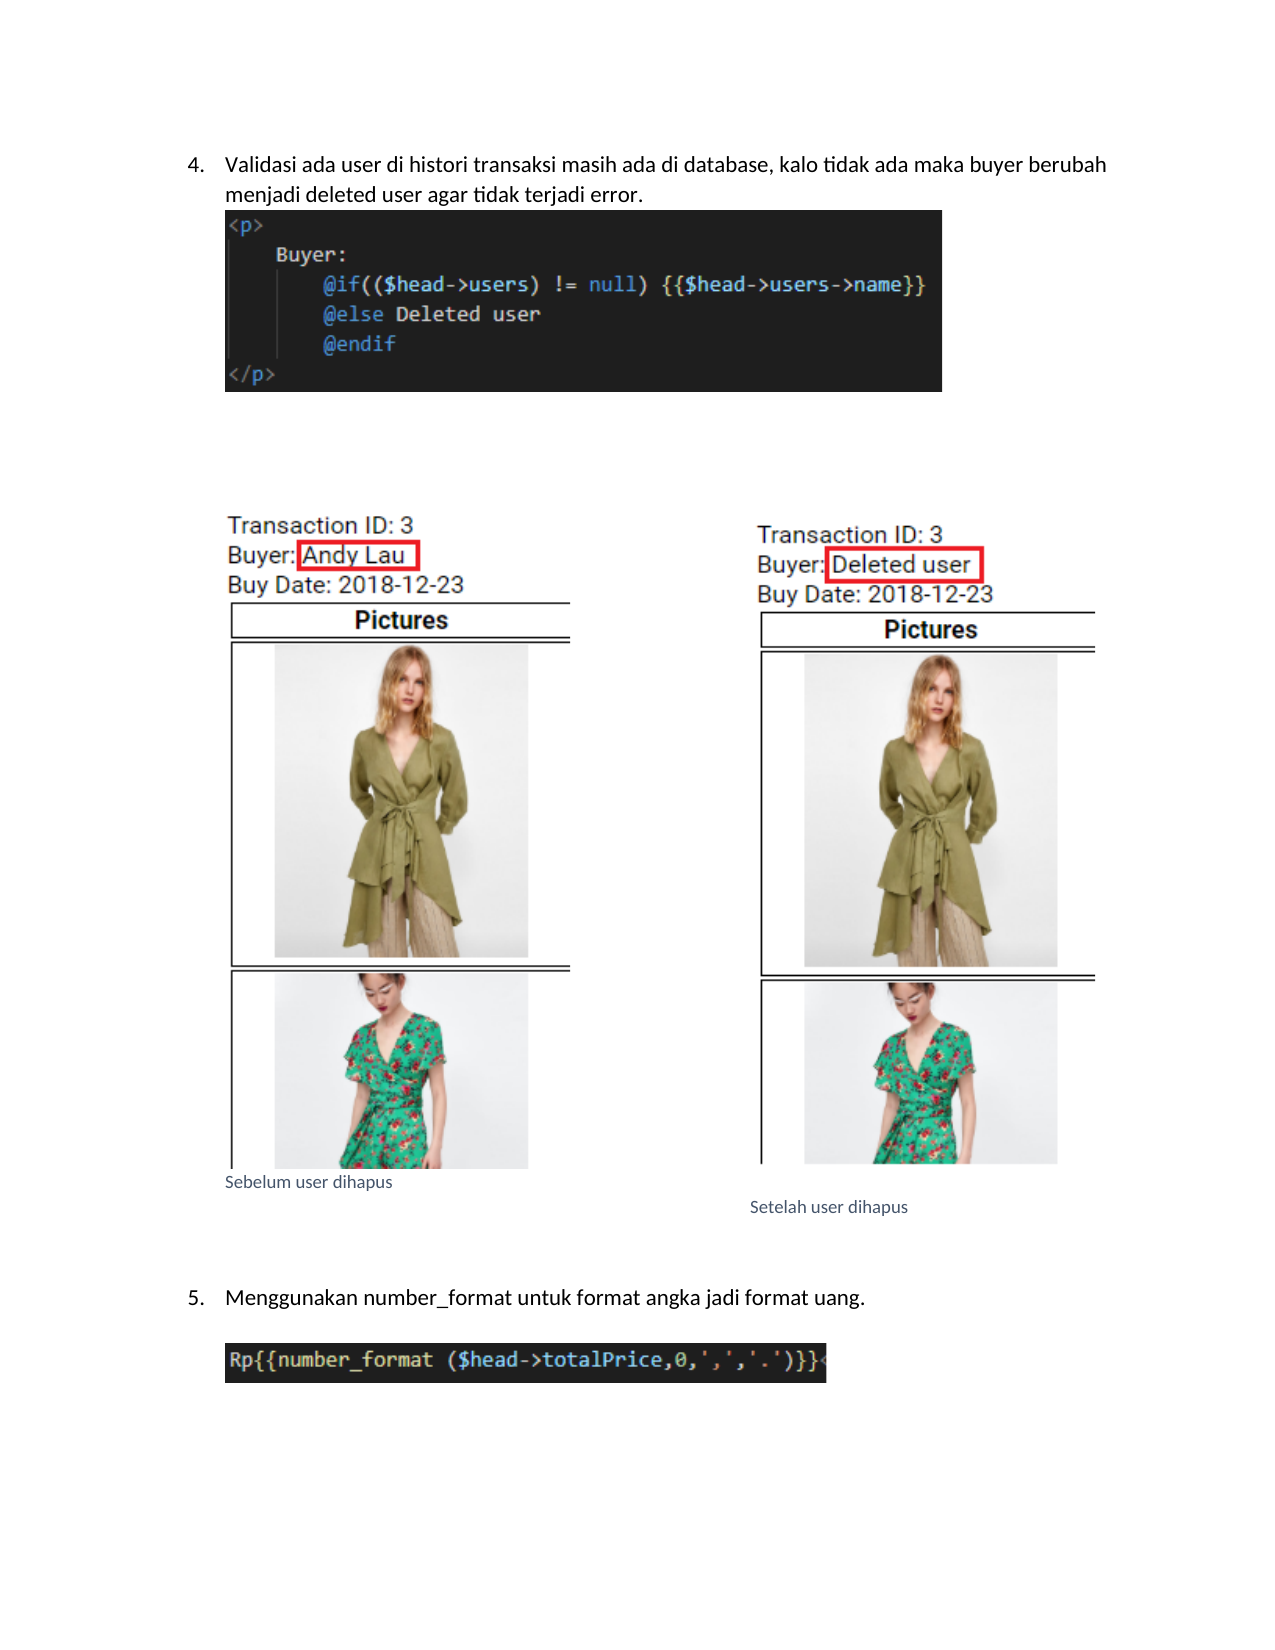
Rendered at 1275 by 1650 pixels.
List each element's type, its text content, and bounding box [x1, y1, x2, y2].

picture [750, 501, 1096, 1169]
picture [225, 501, 571, 1169]
picture [225, 1343, 827, 1383]
picture [225, 210, 943, 392]
